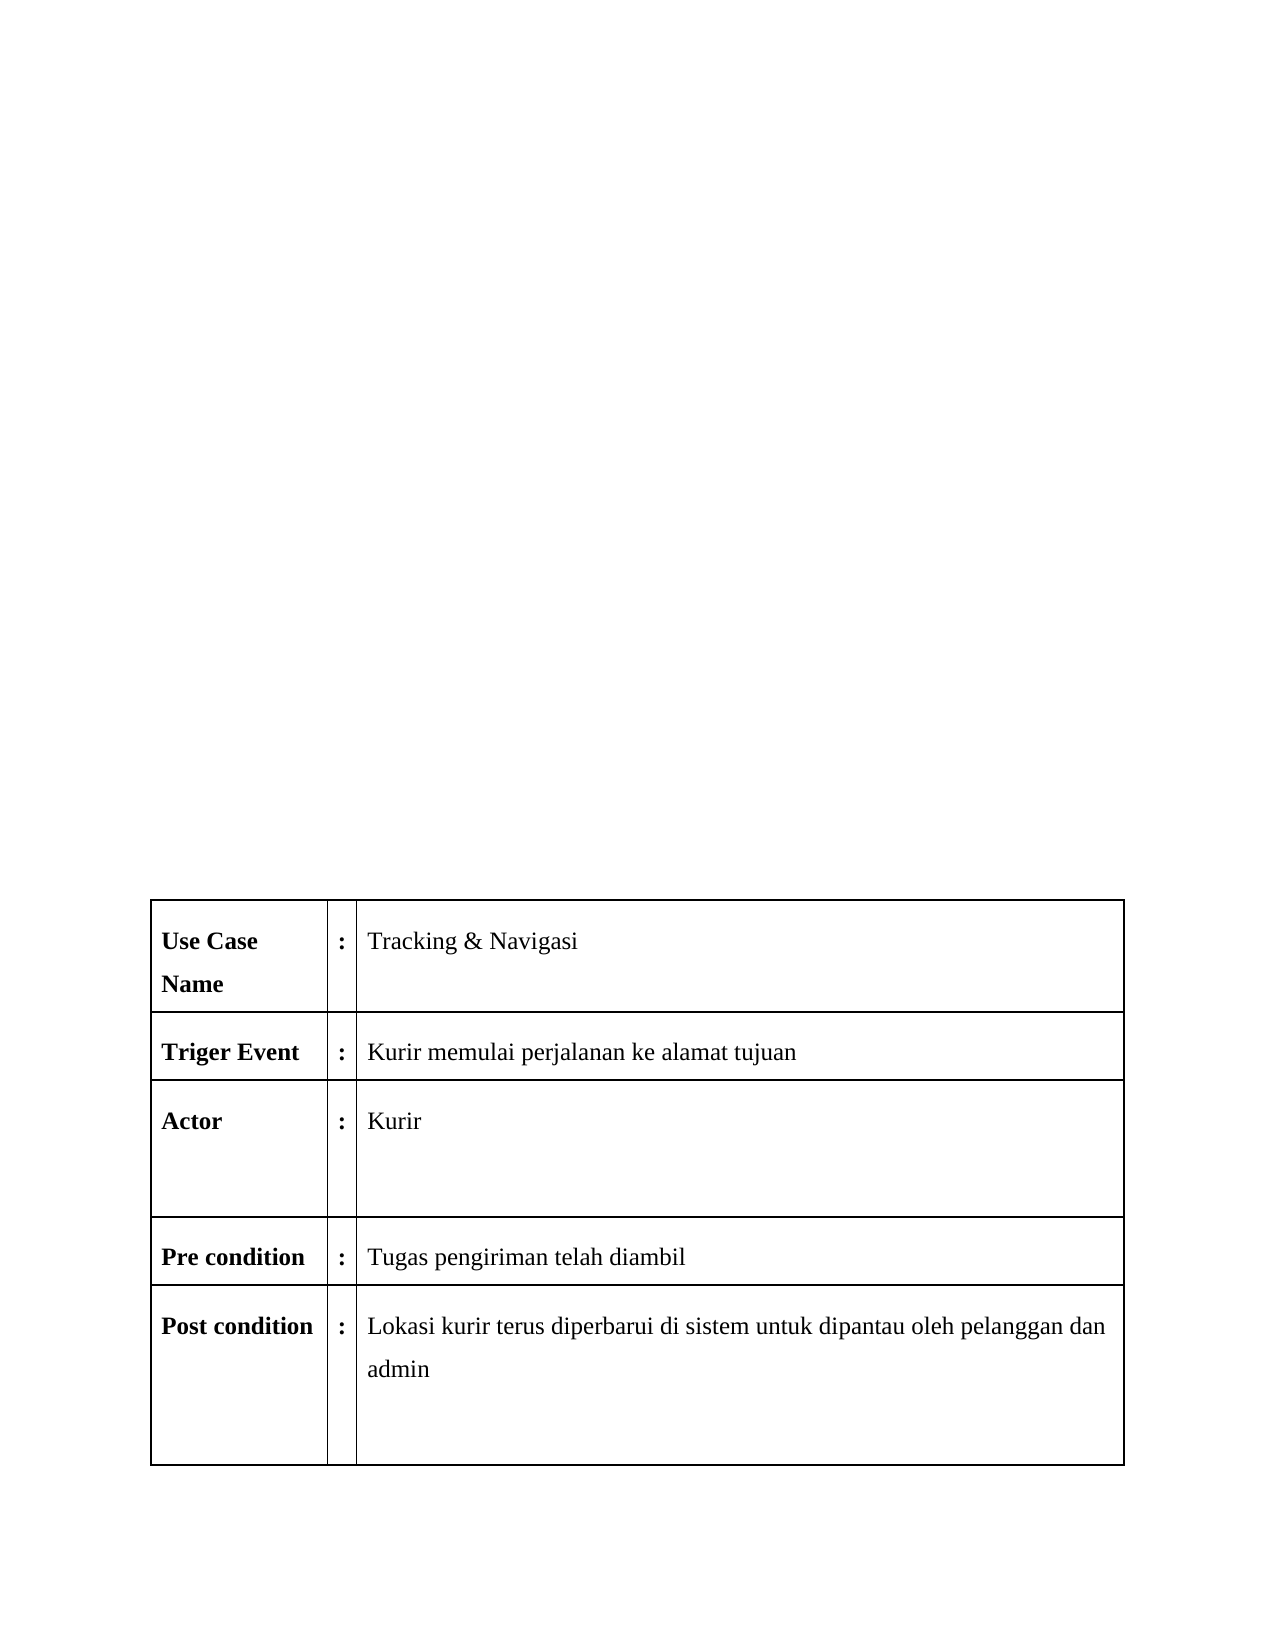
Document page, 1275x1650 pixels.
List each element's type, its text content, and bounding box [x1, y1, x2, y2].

table_header Tracking & Navigasi [357, 901, 1123, 1011]
table_cell Kurir memulai perjalanan ke alamat tujuan [357, 1013, 1123, 1079]
table_cell Actor [152, 1081, 327, 1216]
table_cell : [328, 1286, 356, 1464]
table_cell Triger Event [152, 1013, 327, 1079]
table_header Use Case Name [152, 901, 327, 1011]
table_cell Post condition [152, 1286, 327, 1464]
table_cell : [328, 1081, 356, 1216]
table_header : [328, 901, 356, 1011]
table_cell Pre condition [152, 1218, 327, 1284]
table_cell Lokasi kurir terus diperbarui di sistem untuk dipantau oleh pelanggan dan admin [357, 1286, 1123, 1464]
table_cell Tugas pengiriman telah diambil [357, 1218, 1123, 1284]
table_cell Kurir [357, 1081, 1123, 1216]
table_cell : [328, 1218, 356, 1284]
table_cell : [328, 1013, 356, 1079]
